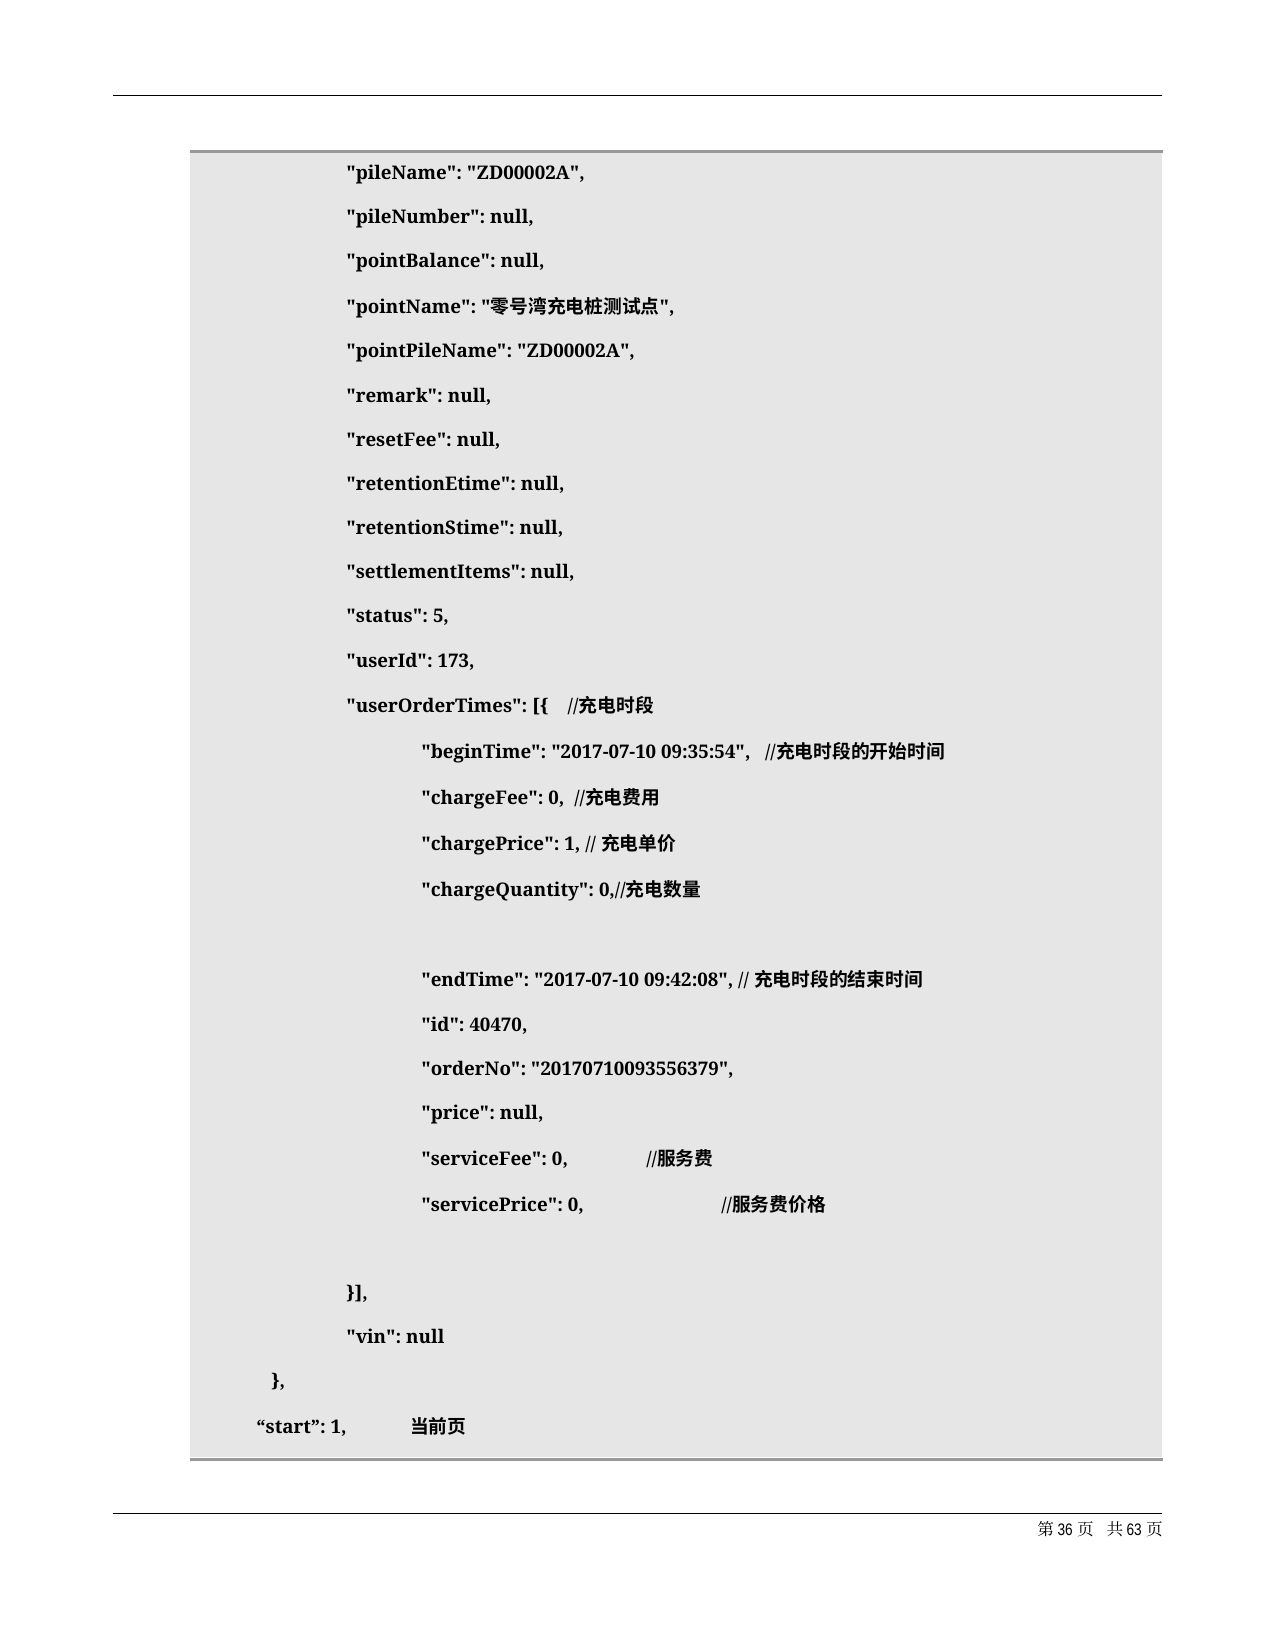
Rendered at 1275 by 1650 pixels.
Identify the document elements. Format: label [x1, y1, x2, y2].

table_header [190, 153, 1162, 1457]
